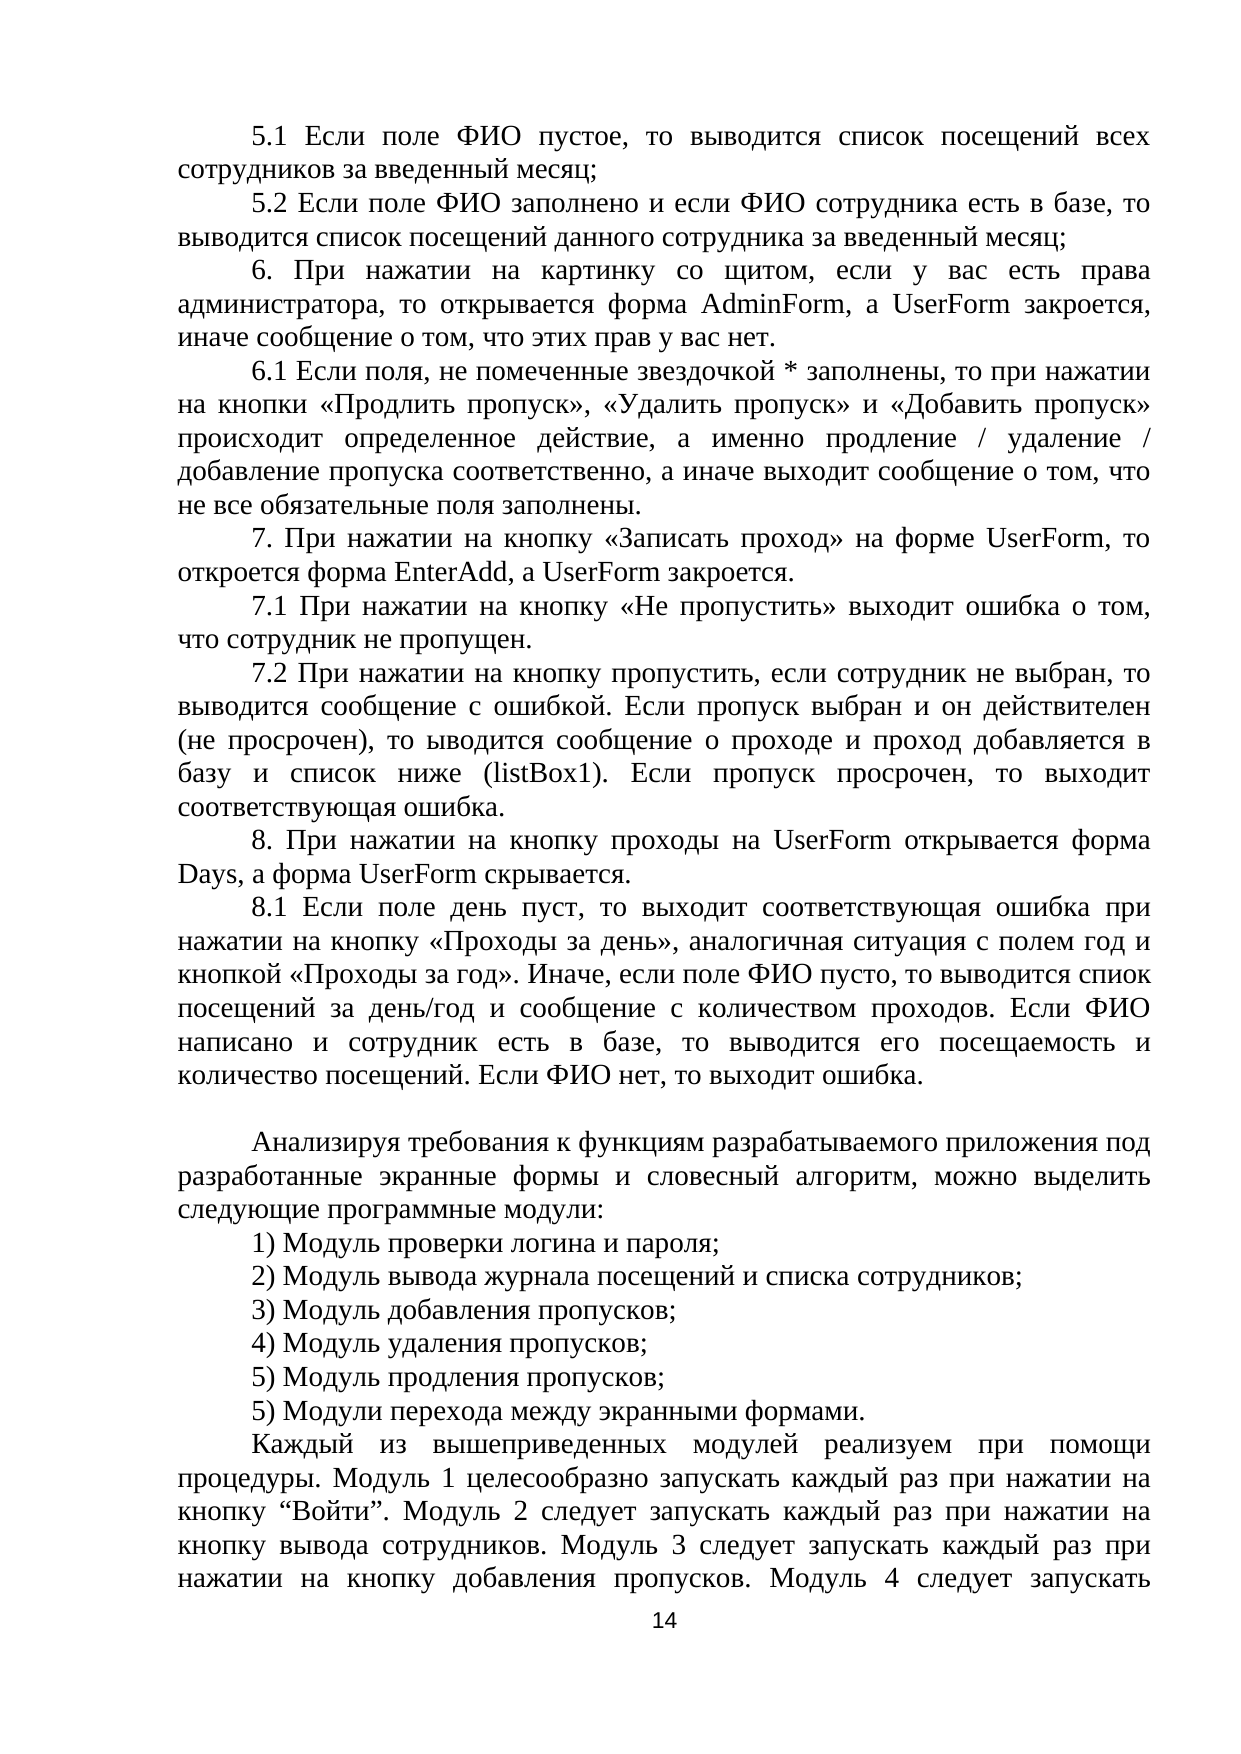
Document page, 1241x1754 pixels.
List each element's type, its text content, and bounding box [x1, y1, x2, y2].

text 4) Модуль удаления пропусков; [177, 1326, 1152, 1359]
text 3) Модуль добавления пропусков; [177, 1292, 1152, 1326]
text 8. При нажатии на кнопку проходы на UserForm открывается форма Days, а форма UserForm скрывается. [177, 822, 1152, 889]
text 6.1 Если поля, не помеченные звездочкой * заполнены, то при нажатии на кнопки «Продлить пропуск», «Удалить пропуск» и «Добавить пропуск» происходит определенное действие, а именно продление / удаление / добавление пропуска соответственно, а иначе выходит сообщение о том, что не все обязательные поля заполнены. [177, 353, 1152, 521]
text 5) Модуль продления пропусков; [177, 1359, 1152, 1393]
text 5.2 Если поле ФИО заполнено и если ФИО сотрудника есть в базе, то выводится список посещений данного сотрудника за введенный месяц; [177, 185, 1152, 252]
text 7. При нажатии на кнопку «Записать проход» на форме UserForm, то откроется форма EnterAdd, а UserForm закроется. [177, 521, 1152, 588]
text Анализируя требования к функциям разрабатываемого приложения под разработанные экранные формы и словесный алгоритм, можно выделить следующие программные модули: [177, 1124, 1152, 1225]
text 1) Модуль проверки логина и пароля; [177, 1225, 1152, 1258]
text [177, 1426, 1152, 1594]
text 6. При нажатии на картинку со щитом, если у вас есть права администратора, то открывается форма AdminForm, а UserForm закроется, иначе сообщение о том, что этих прав у вас нет. [177, 252, 1152, 353]
text 8.1 Если поле день пуст, то выходит соответствующая ошибка при нажатии на кнопку «Проходы за день», аналогичная ситуация с полем год и кнопкой «Проходы за год». Иначе, если поле ФИО пусто, то выводится спиок посещений за день/год и сообщение с количеством проходов. Если ФИО написано и сотрудник есть в базе, то выводится его посещаемость и количество посещений. Если ФИО нет, то выходит ошибка. [177, 889, 1152, 1091]
text 5.1 Если поле ФИО пустое, то выводится список посещений всех сотрудников за введенный месяц; [177, 118, 1152, 185]
text 7.1 При нажатии на кнопку «Не пропустить» выходит ошибка о том, что сотрудник не пропущен. [177, 588, 1152, 655]
text 5) Модули перехода между экранными формами. [177, 1393, 1152, 1426]
text 2) Модуль вывода журнала посещений и списка сотрудников; [177, 1258, 1152, 1292]
text 7.2 При нажатии на кнопку пропустить, если сотрудник не выбран, то выводится сообщение с ошибкой. Если пропуск выбран и он действителен (не просрочен), то ыводится сообщение о проходе и проход добавляется в базу и список ниже (listBox1). Если пропуск просрочен, то выходит соответствующая ошибка. [177, 655, 1152, 822]
